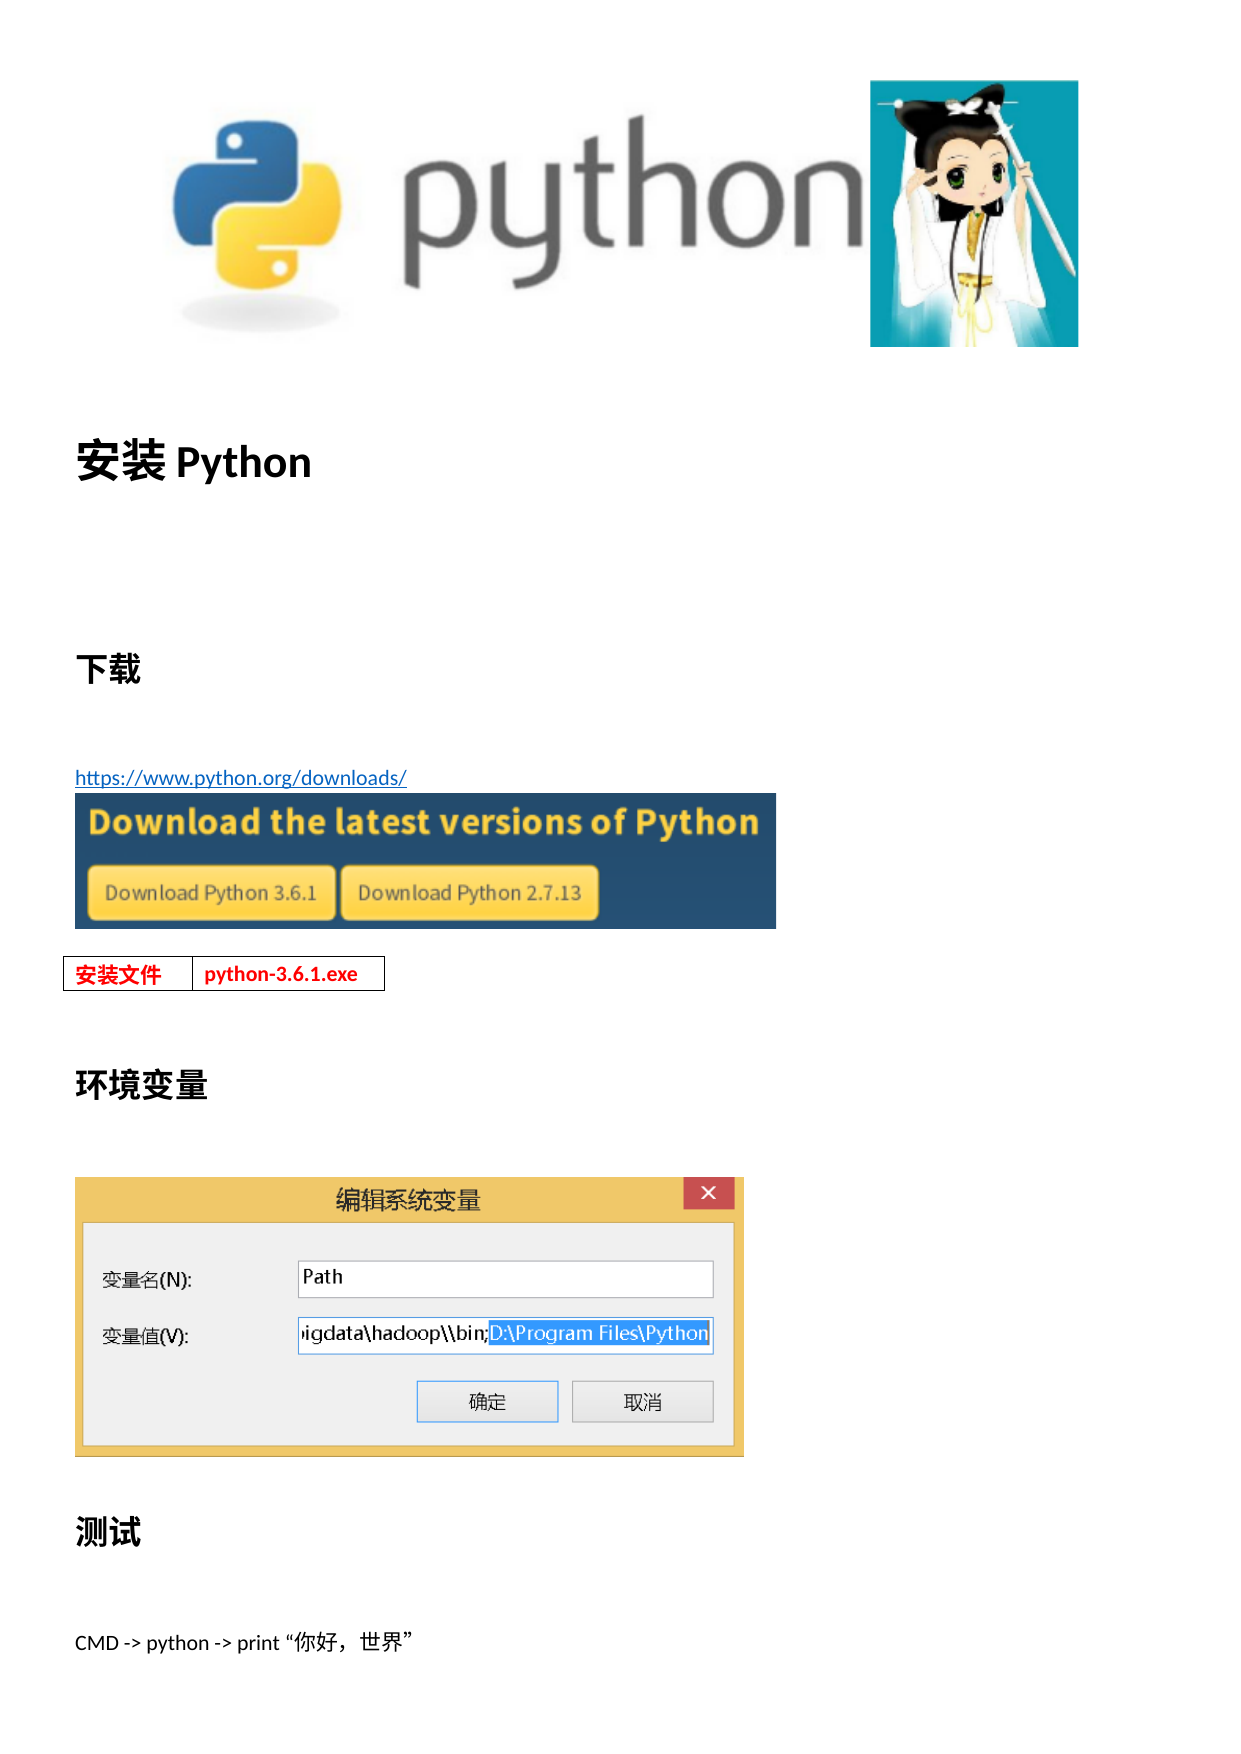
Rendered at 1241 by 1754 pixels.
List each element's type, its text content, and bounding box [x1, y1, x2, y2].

table_header 安装文件 [64, 957, 192, 990]
picture [161, 80, 1079, 347]
subtitle 下载 [75, 634, 1165, 699]
table_header python-3.6.1.exe [193, 957, 384, 990]
picture [75, 793, 777, 929]
picture [75, 1177, 744, 1457]
subtitle 安装Python [75, 409, 1165, 506]
text CMD -> python -> print “你好，世界” [75, 1624, 1165, 1657]
subtitle 测试 [75, 1497, 1165, 1562]
subtitle 环境变量 [75, 1050, 1165, 1115]
text https://www.python.org/downloads/ [75, 761, 1165, 794]
